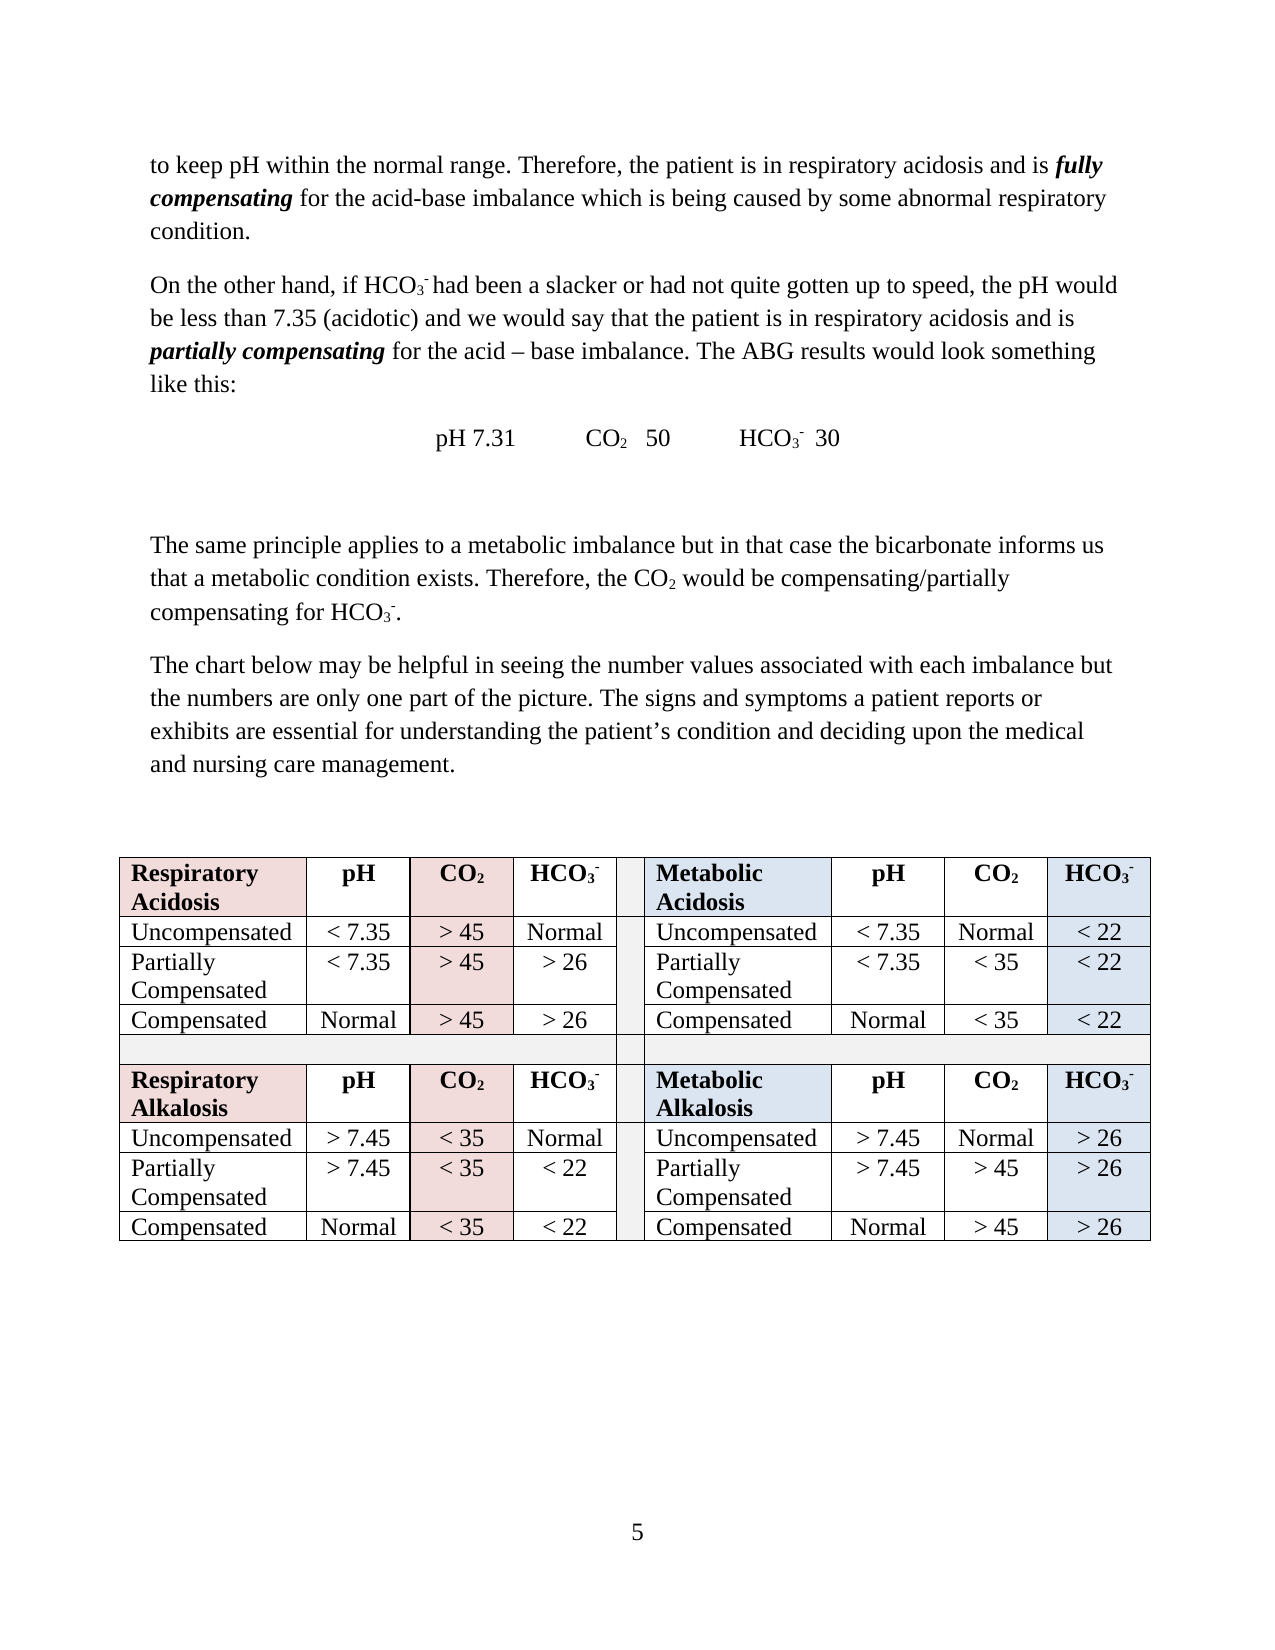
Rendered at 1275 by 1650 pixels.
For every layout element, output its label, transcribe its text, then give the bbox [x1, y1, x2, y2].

table_cell [617, 917, 644, 1034]
table_cell < 35 [411, 1153, 513, 1211]
table_cell < 35 [945, 947, 1047, 1004]
table_header pH [307, 858, 409, 916]
table_cell [617, 1035, 644, 1064]
table_cell Partially Compensated [645, 1153, 831, 1211]
table_cell Compensated [645, 1212, 831, 1240]
table_cell < 7.35 [307, 917, 409, 946]
table_cell [120, 1035, 616, 1064]
table_cell Partially Compensated [120, 1153, 306, 1211]
table_cell Normal [514, 1123, 616, 1152]
table_header [617, 858, 644, 916]
table_cell pH [832, 1065, 944, 1122]
table_cell Normal [307, 1005, 409, 1034]
table_cell Partially Compensated [120, 947, 306, 1004]
table_header Respiratory Acidosis [120, 858, 306, 916]
table_cell > 7.45 [832, 1123, 944, 1152]
table_cell Uncompensated [645, 917, 831, 946]
table_cell Compensated [645, 1005, 831, 1034]
table_cell Uncompensated [645, 1123, 831, 1152]
table_cell > 45 [945, 1212, 1047, 1240]
text The same principle applies to a metabolic imbalance but in that case the bicarbonate informs us that a metabolic condition exists. Therefore, the CO2 would be compensating/partially compensating for HCO3-. [150, 531, 1125, 625]
table_cell > 26 [514, 947, 616, 1004]
table_cell Compensated [120, 1005, 306, 1034]
table_cell < 22 [1048, 947, 1150, 1004]
table_cell < 35 [411, 1212, 513, 1240]
table_cell Normal [832, 1005, 944, 1034]
table_cell Normal [945, 917, 1047, 946]
table_cell > 45 [411, 1005, 513, 1034]
table_cell [645, 1035, 1150, 1064]
table_cell Respiratory Alkalosis [120, 1065, 306, 1122]
table_cell < 22 [514, 1153, 616, 1211]
table_cell HCO3- [514, 1065, 616, 1122]
table_cell < 7.35 [832, 917, 944, 946]
table_cell > 45 [411, 917, 513, 946]
text pH 7.31 CO2 50 HCO3- 30 [150, 423, 1125, 452]
table_header pH [832, 858, 944, 916]
table_cell > 45 [411, 947, 513, 1004]
table_cell Uncompensated [120, 1123, 306, 1152]
table_cell > 26 [1048, 1153, 1150, 1211]
table_header CO2 [945, 858, 1047, 916]
table_cell > 26 [514, 1005, 616, 1034]
table_cell < 22 [1048, 917, 1150, 946]
table_cell > 7.45 [307, 1153, 409, 1211]
table_cell Metabolic Alkalosis [645, 1065, 831, 1122]
table_header HCO3- [1048, 858, 1150, 916]
table_cell HCO3- [1048, 1065, 1150, 1122]
table_header CO2 [411, 858, 513, 916]
table_cell Uncompensated [120, 917, 306, 946]
table_cell < 22 [1048, 1005, 1150, 1034]
table_cell < 22 [514, 1212, 616, 1240]
table_cell [617, 1123, 644, 1240]
table_cell > 26 [1048, 1123, 1150, 1152]
table_cell Normal [832, 1212, 944, 1240]
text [150, 150, 1125, 245]
table_cell Compensated [120, 1212, 306, 1240]
table_header Metabolic Acidosis [645, 858, 831, 916]
table_cell Normal [945, 1123, 1047, 1152]
table_cell < 35 [411, 1123, 513, 1152]
table_cell > 7.45 [832, 1153, 944, 1211]
table_cell Normal [514, 917, 616, 946]
table_cell pH [307, 1065, 409, 1122]
table_cell > 26 [1048, 1212, 1150, 1240]
table_cell Normal [307, 1212, 409, 1240]
table_cell < 7.35 [307, 947, 409, 1004]
table_cell [617, 1065, 644, 1122]
text On the other hand, if HCO3- had been a slacker or had not quite gotten up to speed, the pH would be less than 7.35 (acidotic) and we would say that the patient is in respiratory acidosis and is partially compensating for the acid – base imbalance. The ABG results would look something like this: [150, 270, 1125, 398]
table_cell CO2 [945, 1065, 1047, 1122]
table_cell > 7.45 [307, 1123, 409, 1152]
table_header HCO3- [514, 858, 616, 916]
table_cell Partially Compensated [645, 947, 831, 1004]
table_cell < 7.35 [832, 947, 944, 1004]
table_cell > 45 [945, 1153, 1047, 1211]
table_cell CO2 [411, 1065, 513, 1122]
table_cell < 35 [945, 1005, 1047, 1034]
text The chart below may be helpful in seeing the number values associated with each imbalance but the numbers are only one part of the picture. The signs and symptoms a patient reports or exhibits are essential for understanding the patient’s condition and deciding upon the medical and nursing care management. [150, 650, 1125, 778]
